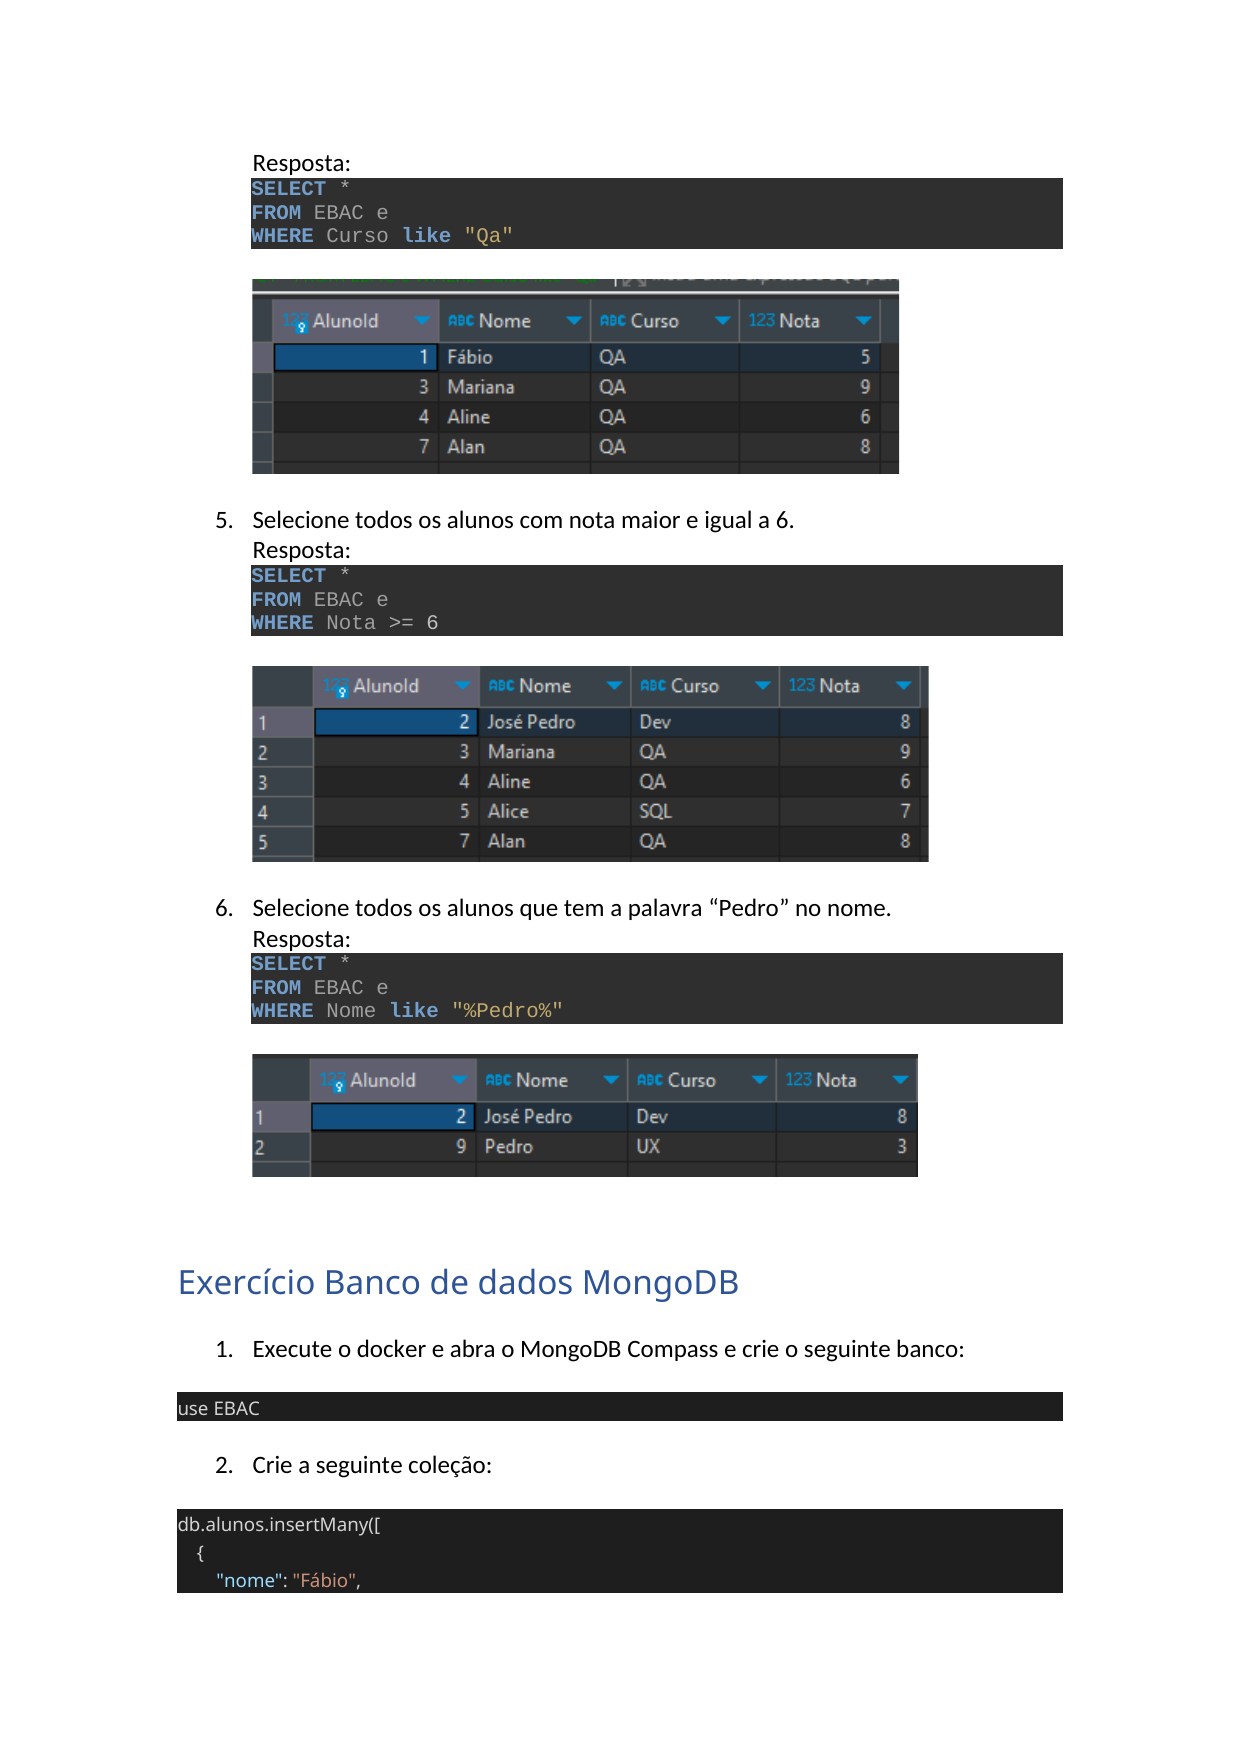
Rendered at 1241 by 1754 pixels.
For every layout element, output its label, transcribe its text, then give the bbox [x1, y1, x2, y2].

list Execute o docker e abra o MongoDB Compass e crie o seguinte banco: [215, 1333, 1063, 1364]
subtitle Exercício Banco de dados MongoDB [177, 1259, 1063, 1304]
text "nome": "Fábio", [177, 1565, 1063, 1593]
list Crie a seguinte coleção: [215, 1449, 1063, 1480]
text FROM EBAC e [251, 977, 1063, 1001]
list Resposta: [252, 148, 1063, 178]
text WHERE Nota >= 6 [251, 612, 1063, 636]
text WHERE Curso like "Qa" [251, 225, 1063, 249]
text WHERE Nome like "%Pedro%" [251, 1001, 1063, 1024]
list Resposta: [252, 534, 1063, 565]
text SELECT * [251, 178, 1063, 202]
text FROM EBAC e [251, 202, 1063, 225]
text FROM EBAC e [251, 588, 1063, 612]
list Resposta: [252, 923, 1063, 953]
text SELECT * [251, 565, 1063, 588]
text db.alunos.insertMany([ [177, 1509, 1063, 1537]
text { [177, 1537, 1063, 1565]
text SELECT * [251, 953, 1063, 977]
picture [252, 666, 929, 862]
list Selecione todos os alunos com nota maior e igual a 6. [215, 504, 1063, 534]
list Selecione todos os alunos que tem a palavra “Pedro” no nome. [215, 892, 1063, 923]
text use EBAC [177, 1392, 1063, 1421]
picture [252, 1054, 918, 1177]
picture [252, 279, 900, 474]
